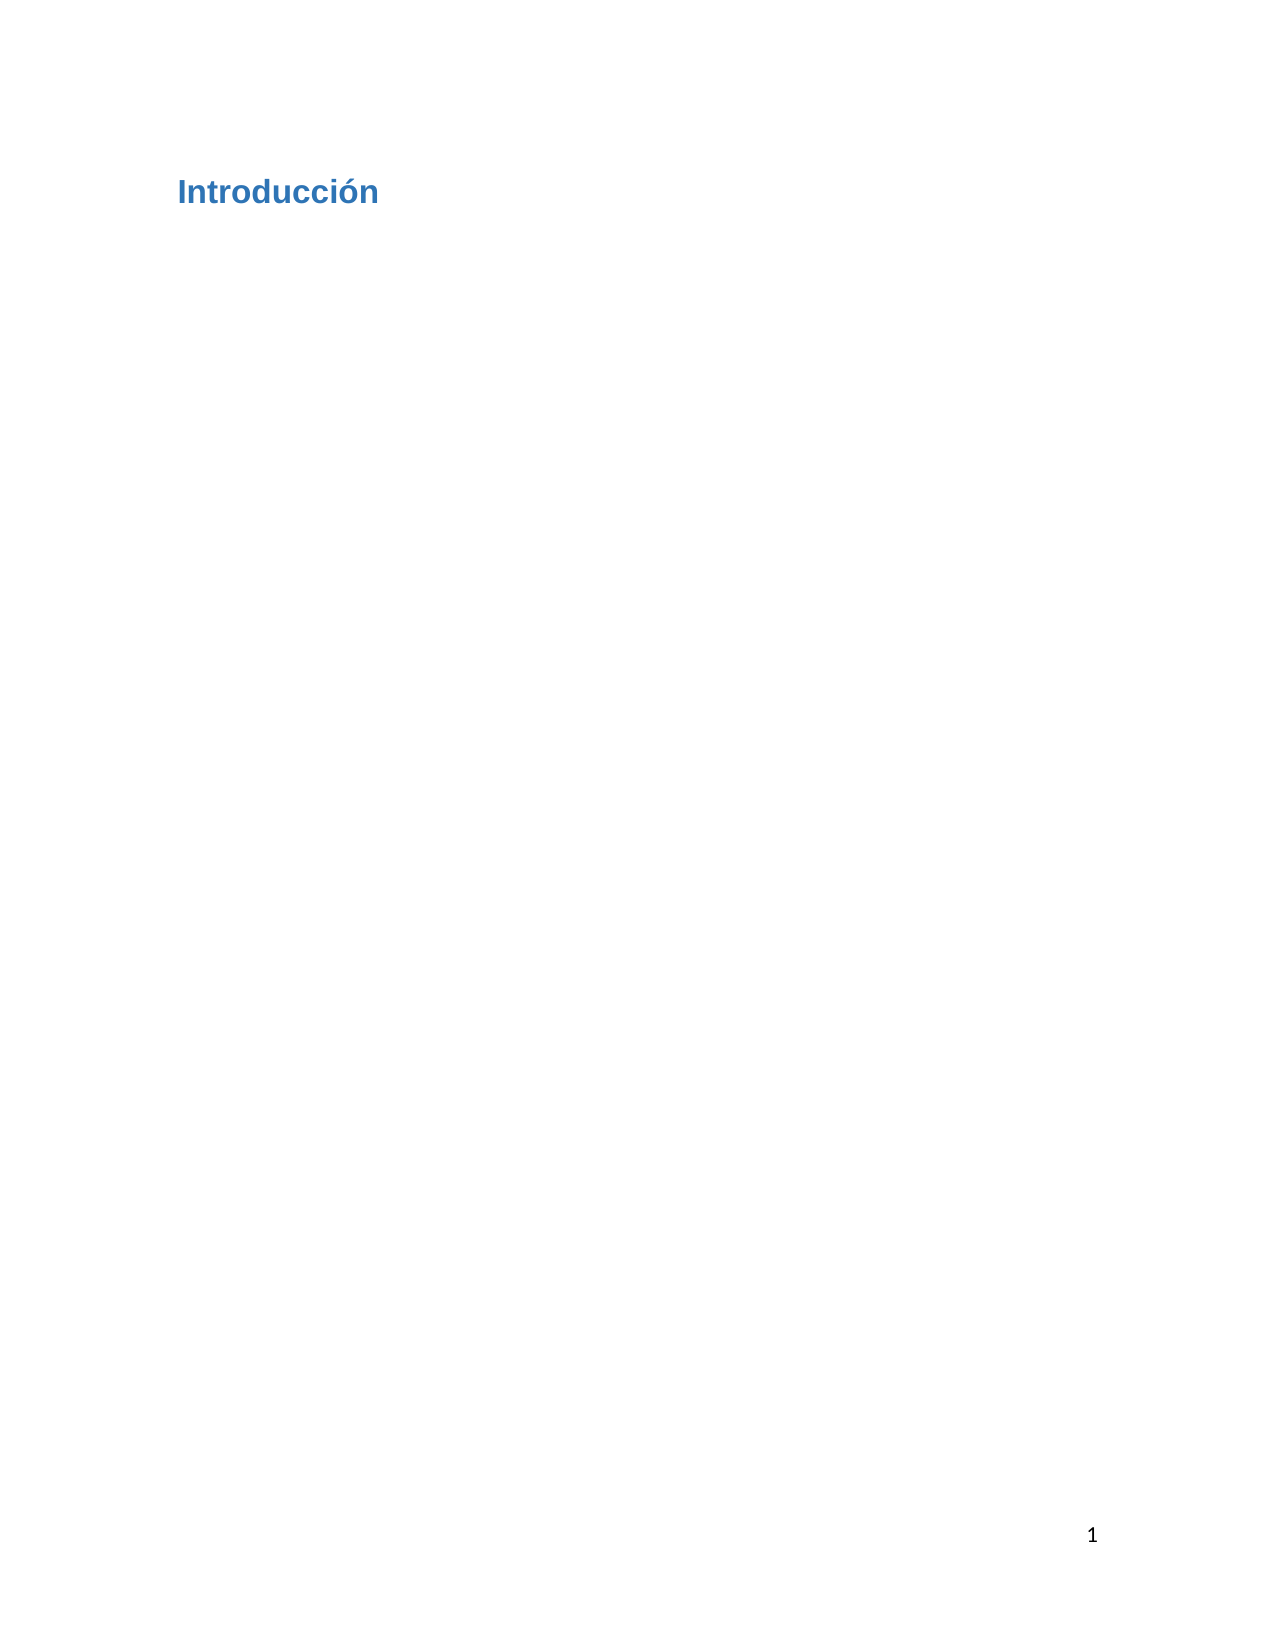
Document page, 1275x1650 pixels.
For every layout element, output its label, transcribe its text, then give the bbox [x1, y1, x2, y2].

subtitle Introducción [177, 173, 1098, 211]
